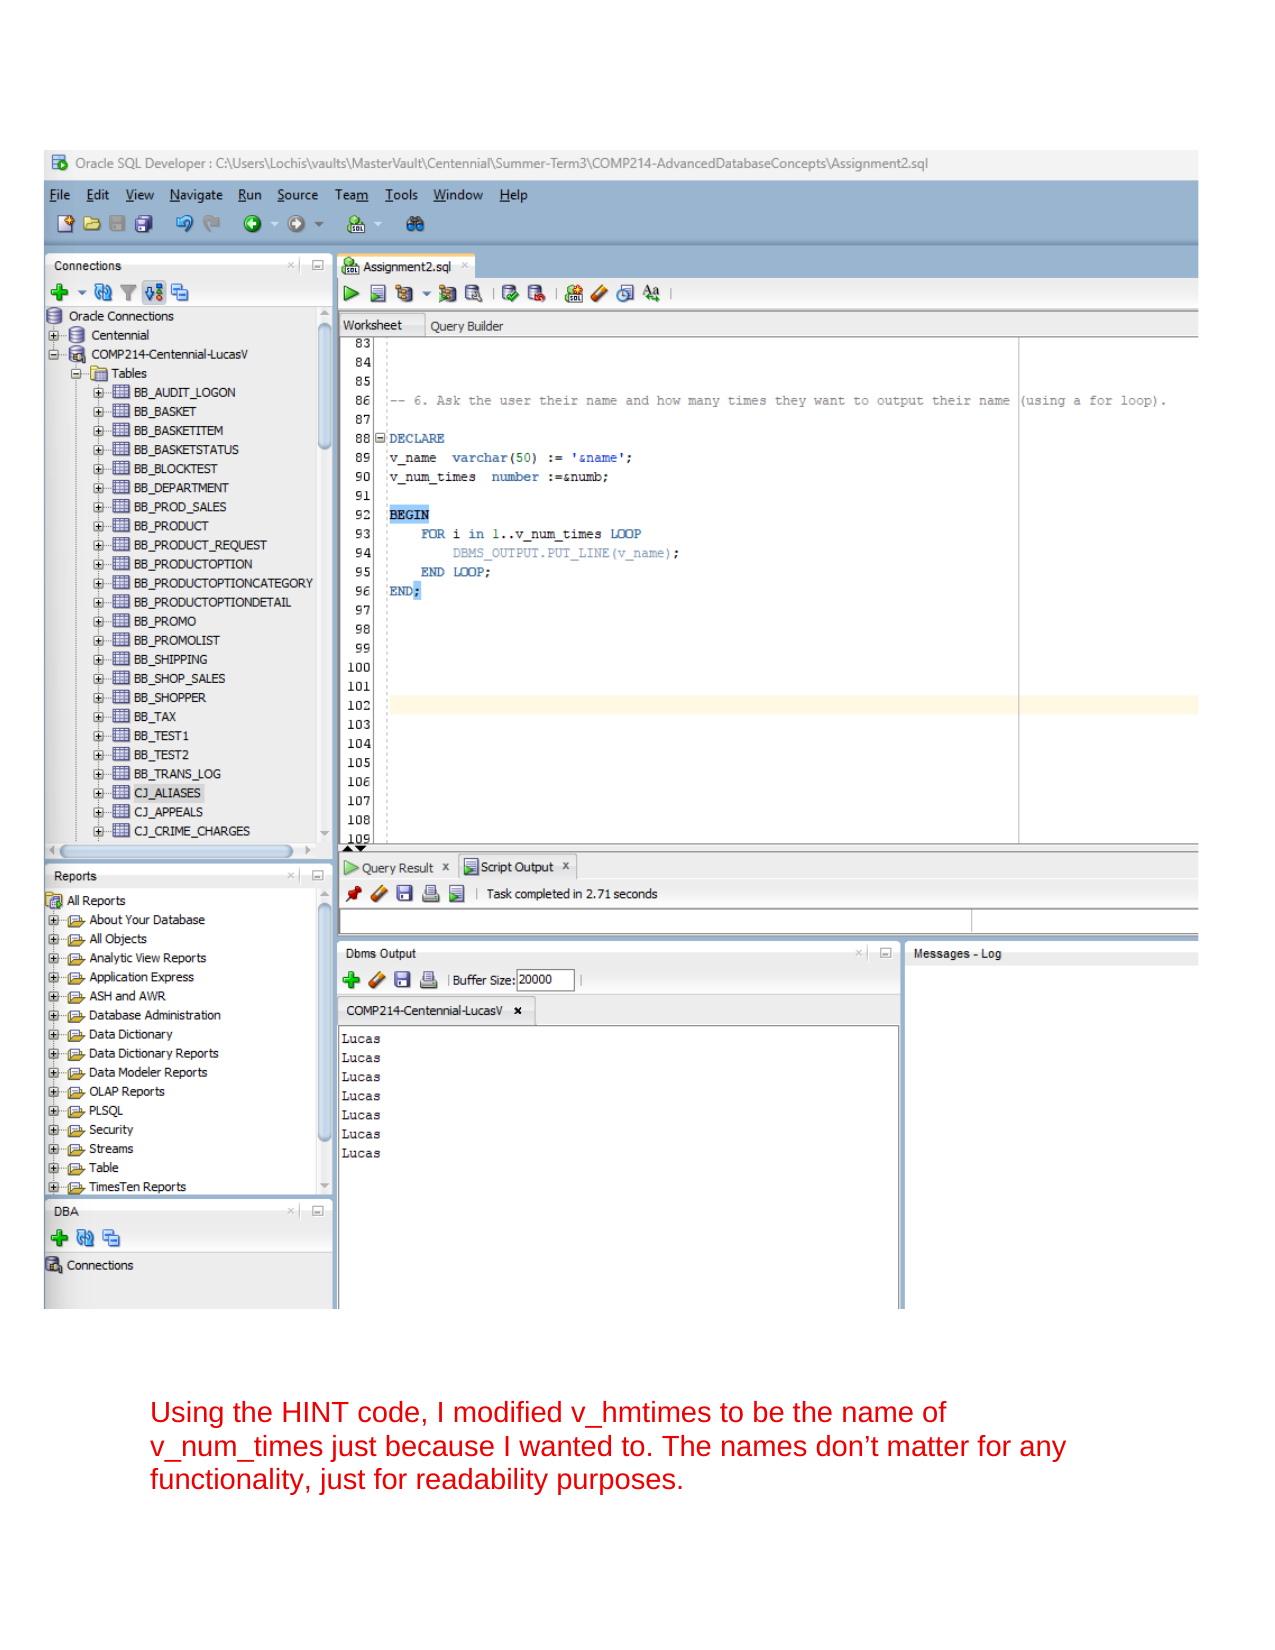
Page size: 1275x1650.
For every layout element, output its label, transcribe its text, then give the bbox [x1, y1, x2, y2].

picture [43, 150, 1199, 1309]
text Using the HINT code, I modified v_hmtimes to be the name of v_num_times just because I wanted to. The names don’t matter for any functionality, just for readability purposes. [150, 1395, 1125, 1496]
